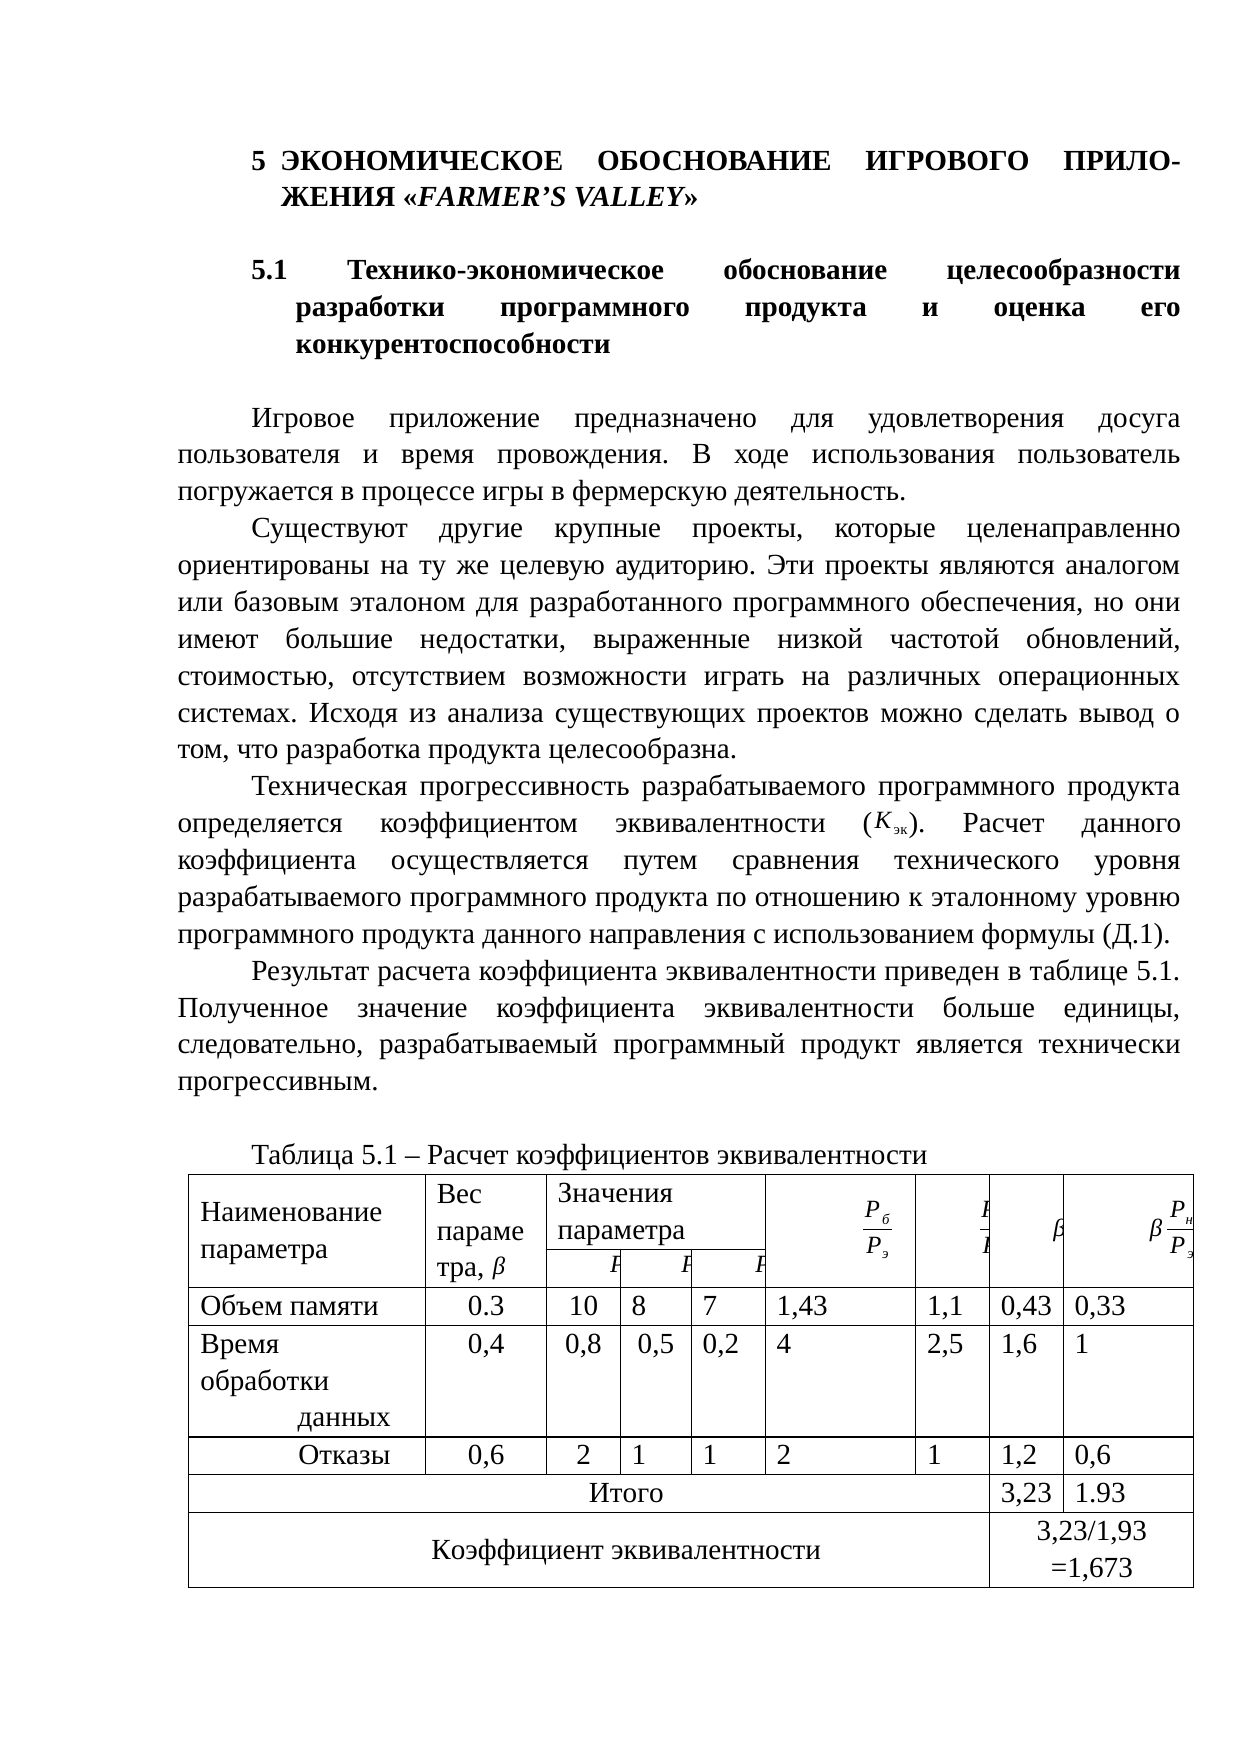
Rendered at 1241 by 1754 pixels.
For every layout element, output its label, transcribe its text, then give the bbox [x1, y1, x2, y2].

table_cell 0,8 [547, 1326, 620, 1436]
table_cell 0,43 [990, 1288, 1063, 1325]
table_cell 1,2 [990, 1438, 1063, 1474]
table_cell 1 [692, 1438, 765, 1474]
table_header [1064, 1175, 1193, 1287]
table_cell Время обработки данных [189, 1326, 425, 1436]
table_header [766, 1175, 915, 1287]
table_cell 4 [766, 1326, 915, 1436]
text Техническая прогрессивность разрабатываемого программного продукта определяется коэффициентом эквивалентности (). Расчет данного коэффициента осуществляется путем сравнения технического уровня разрабатываемого программного продукта по отношению к эталонному уровню программного продукта данного направления с использованием формулы (Д.1). [177, 768, 1181, 949]
table_cell 0,6 [426, 1438, 546, 1474]
table_cell Объем памяти [189, 1288, 425, 1325]
table_header [916, 1175, 989, 1287]
table_cell 1.93 [1064, 1475, 1193, 1512]
text Таблица 5.1 – Расчет коэффициентов эквивалентности [177, 1137, 1181, 1171]
table_header Вес параметра, [426, 1175, 546, 1287]
table_cell 1,6 [990, 1326, 1063, 1436]
table_cell 0,6 [1064, 1438, 1193, 1474]
table_cell 1 [916, 1438, 989, 1474]
table_cell 1,43 [766, 1288, 915, 1325]
table_cell 3,23/1,93 =1,673 [990, 1513, 1193, 1587]
text Игровое приложение предназначено для удовлетворения досуга пользователя и время провождения. В ходе использования пользователь погружается в процессе игры в фермерскую деятельность. [177, 400, 1181, 507]
table_cell [621, 1250, 691, 1287]
table_cell 8 [621, 1288, 691, 1325]
table_cell 0,2 [692, 1326, 765, 1436]
table_cell 0,5 [621, 1326, 691, 1436]
table_cell 2,5 [916, 1326, 989, 1436]
table_cell Итого [189, 1475, 989, 1512]
text Результат расчета коэффициента эквивалентности приведен в таблице 5.1. Полученное значение коэффициента эквивалентности больше единицы, следовательно, разрабатываемый программный продукт является технически прогрессивным. [177, 953, 1181, 1097]
table_header Наименование параметра [189, 1175, 425, 1287]
table_cell 2 [766, 1438, 915, 1474]
text Существуют другие крупные проекты, которые целенаправленно ориентированы на ту же целевую аудиторию. Эти проекты являются аналогом или базовым эталоном для разработанного программного обеспечения, но они имеют большие недостатки, выраженные низкой частотой обновлений, стоимостью, отсутствием возможности играть на различных операционных системах. Исходя из анализа существующих проектов можно сделать вывод о том, что разработка продукта целесообразна. [177, 510, 1181, 765]
table_cell 10 [547, 1288, 620, 1325]
text 5.1 Технико-экономическое обоснование целесообразности разработки программного продукта и оценка его конкурентоспособности [251, 252, 1181, 359]
table_cell 1 [621, 1438, 691, 1474]
table_cell Отказы [189, 1438, 425, 1474]
text 5 ЭКОНОМИЧЕСКОЕ ОБОСНОВАНИЕ ИГРОВОГО ПРИЛО-ЖЕНИЯ «FАRMER’S VALLEY» [251, 143, 1181, 213]
table_cell Коэффициент эквивалентности [189, 1513, 989, 1587]
table_cell 0.3 [426, 1288, 546, 1325]
table_cell [692, 1250, 765, 1287]
table_header [990, 1175, 1063, 1287]
table_cell 2 [547, 1438, 620, 1474]
table_header Значения параметра [547, 1175, 765, 1249]
table_cell 1,1 [916, 1288, 989, 1325]
table_cell 3,23 [990, 1475, 1063, 1512]
table_cell 0,33 [1064, 1288, 1193, 1325]
table_cell 0,4 [426, 1326, 546, 1436]
table_cell 7 [692, 1288, 765, 1325]
table_cell [547, 1250, 620, 1287]
table_cell 1 [1064, 1326, 1193, 1436]
